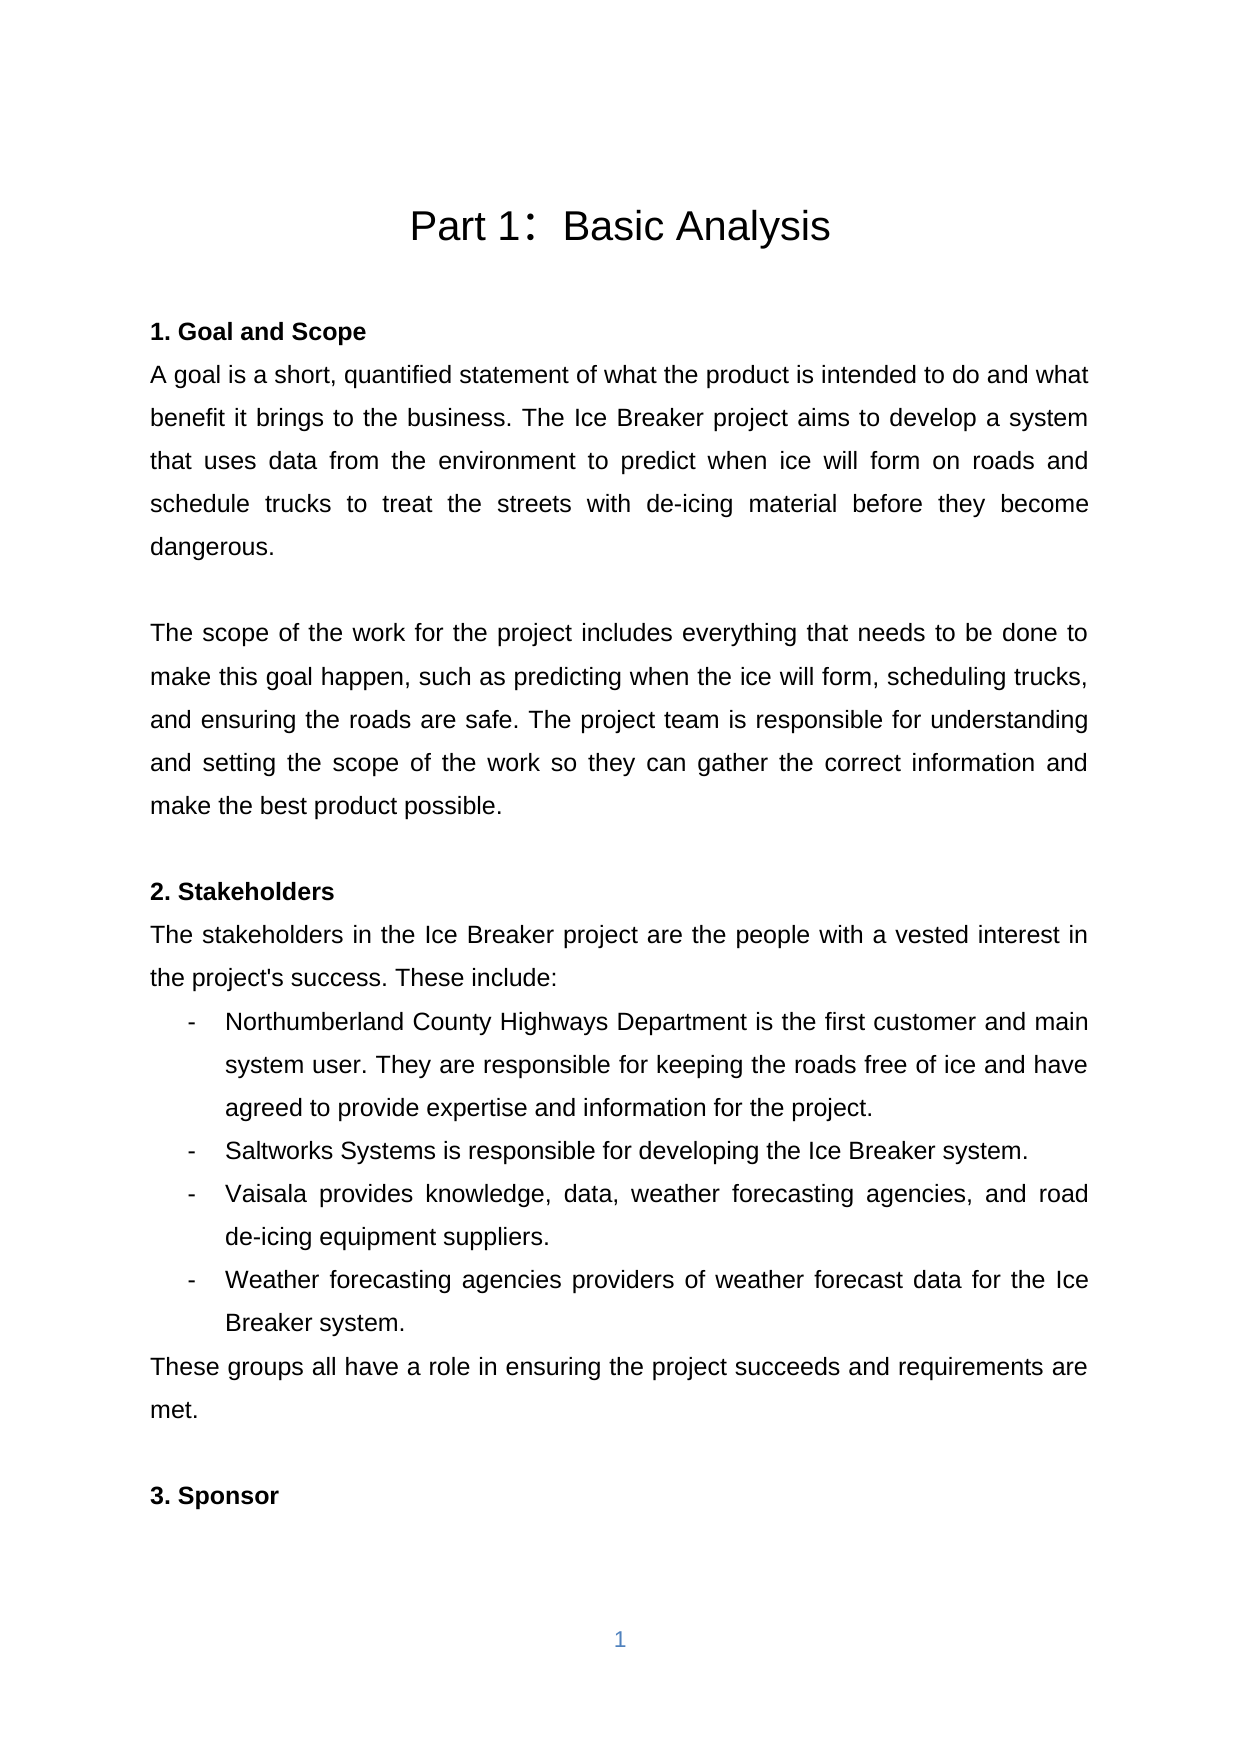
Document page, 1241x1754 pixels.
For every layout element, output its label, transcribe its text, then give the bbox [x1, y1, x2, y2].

list Northumberland County Highways Department is the first customer and main system user. They are responsible for keeping the roads free of ice and have agreed to provide expertise and information for the project. [187, 1007, 1090, 1122]
text A goal is a short, quantified statement of what the product is intended to do and what benefit it brings to the business. The Ice Breaker project aims to develop a system that uses data from the environment to predict when ice will form on roads and schedule trucks to treat the streets with de-icing material before they become dangerous. [150, 360, 1090, 561]
text 2. Stakeholders [150, 877, 1090, 906]
text The stakeholders in the Ice Breaker project are the people with a vested interest in the project's success. These include: [150, 920, 1090, 992]
text 1. Goal and Scope [150, 317, 1090, 345]
text The scope of the work for the project includes everything that needs to be done to make this goal happen, such as predicting when the ice will form, scheduling trucks, and ensuring the roads are safe. The project team is responsible for understanding and setting the scope of the work so they can gather the correct information and make the best product possible. [150, 618, 1090, 820]
list Weather forecasting agencies providers of weather forecast data for the Ice Breaker system. [187, 1265, 1090, 1337]
text 3. Sponsor [150, 1481, 1090, 1510]
list Vaisala provides knowledge, data, weather forecasting agencies, and road de-icing equipment suppliers. [187, 1179, 1090, 1251]
list Saltworks Systems is responsible for developing the Ice Breaker system. [187, 1136, 1090, 1165]
subtitle Part 1：Basic Analysis [150, 192, 1090, 252]
text These groups all have a role in ensuring the project succeeds and requirements are met. [150, 1352, 1090, 1423]
